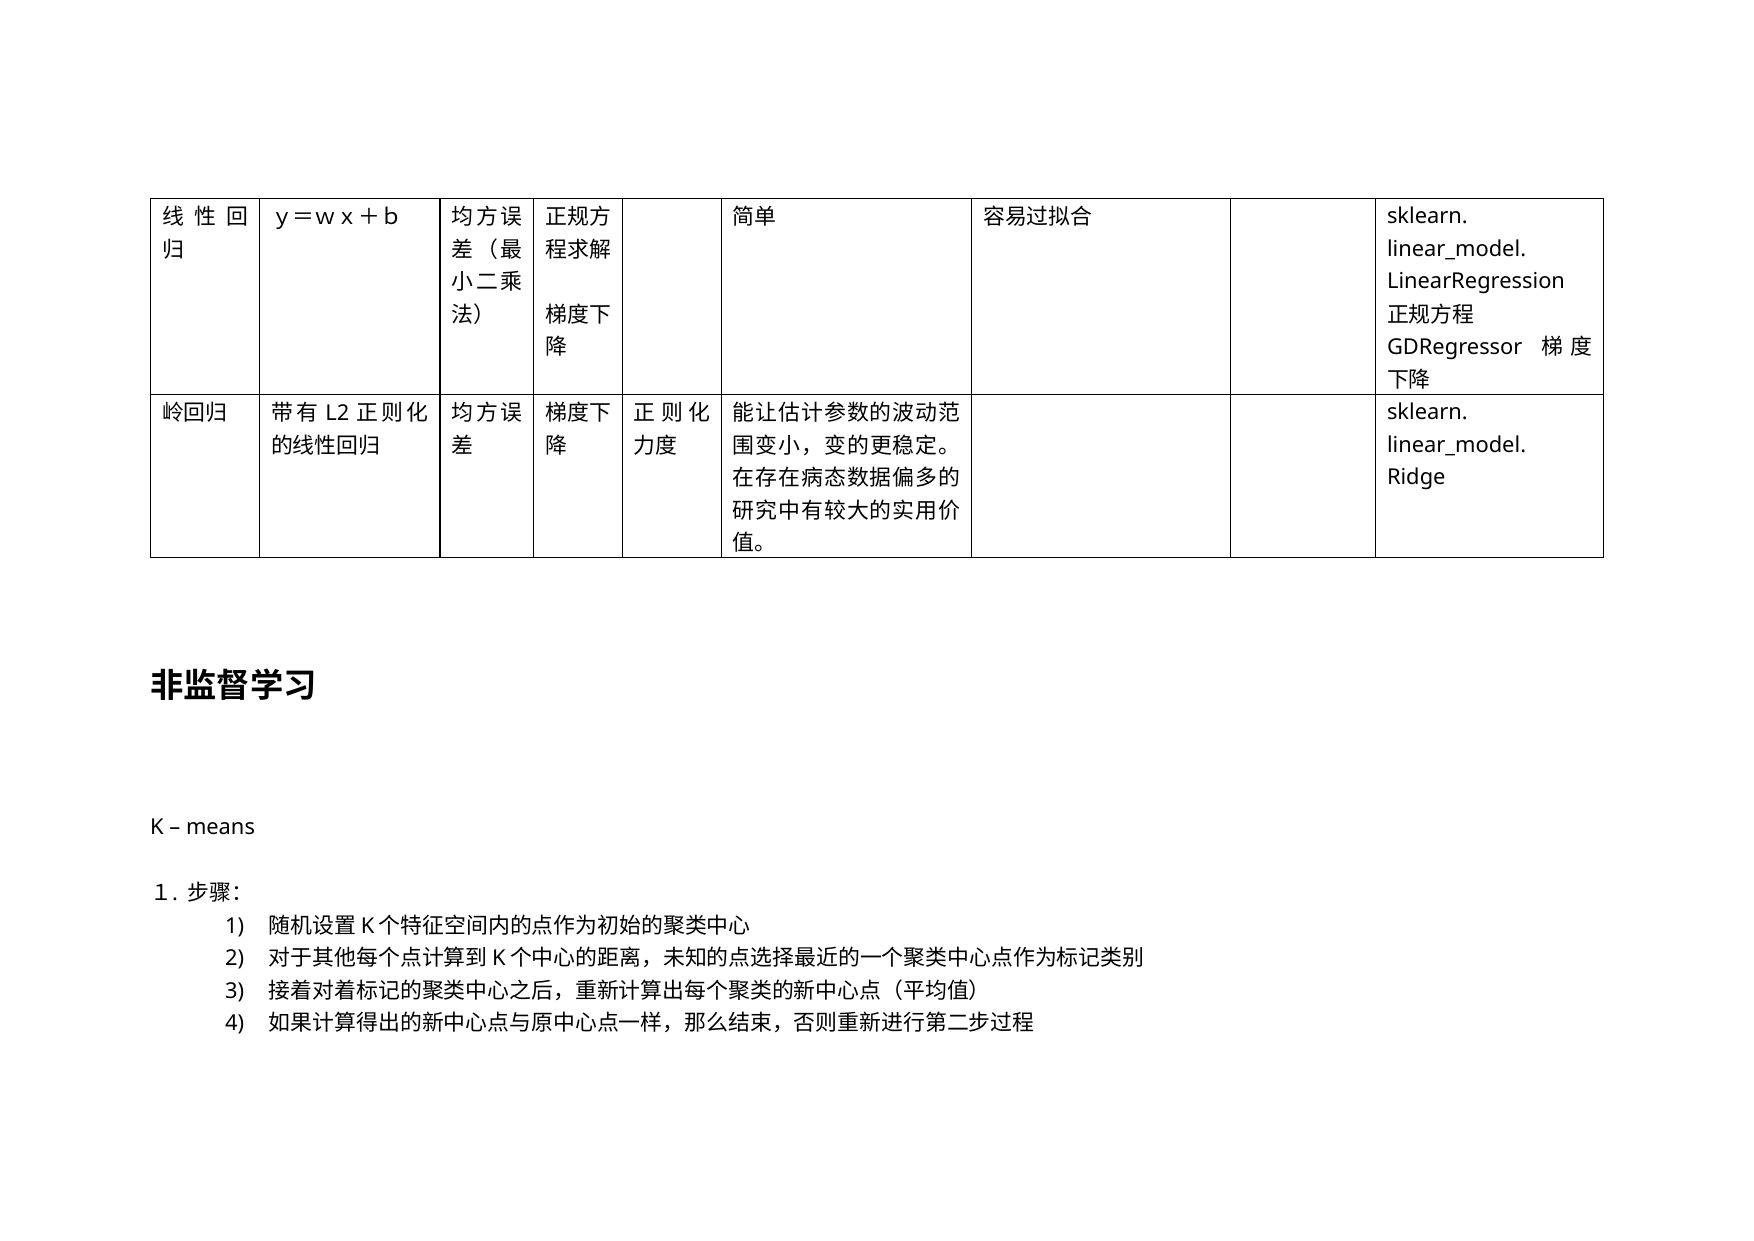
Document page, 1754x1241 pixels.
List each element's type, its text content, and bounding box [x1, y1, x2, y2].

table_cell 带有L2正则化的线性回归 [260, 395, 439, 557]
table_cell [623, 199, 721, 394]
table_cell ｙ＝ｗｘ＋ｂ [260, 199, 439, 394]
table_cell 均方误差（最小二乘法） [441, 199, 533, 394]
table_cell 梯度下降 [534, 395, 622, 557]
table_cell sklearn. linear_model. LinearRegression 正规方程 GDRegressor 梯度下降 [1376, 199, 1603, 394]
table_cell 正规方程求解 梯度下降 [534, 199, 622, 394]
table_cell [1231, 395, 1375, 557]
list 如果计算得出的新中心点与原中心点一样，那么结束，否则重新进行第二步过程 [225, 1005, 1604, 1037]
table_cell 均方误差 [441, 395, 533, 557]
list 步骤： [150, 875, 1604, 907]
table_cell 线性回归 [151, 199, 259, 394]
table_cell 简单 [722, 199, 971, 394]
table_cell [972, 395, 1230, 557]
text K – means [150, 810, 1604, 842]
table_cell sklearn. linear_model. Ridge [1376, 395, 1603, 557]
subtitle 非监督学习 [150, 650, 1604, 715]
list 接着对着标记的聚类中心之后，重新计算出每个聚类的新中心点（平均值） [225, 972, 1604, 1005]
list 对于其他每个点计算到K个中心的距离，未知的点选择最近的一个聚类中心点作为标记类别 [225, 940, 1604, 972]
table_cell 能让估计参数的波动范围变小，变的更稳定。在存在病态数据偏多的研究中有较大的实用价值。 [722, 395, 971, 557]
list 随机设置K个特征空间内的点作为初始的聚类中心 [225, 907, 1604, 940]
table_cell 容易过拟合 [972, 199, 1230, 394]
table_cell 正则化力度 [623, 395, 721, 557]
table_cell 岭回归 [151, 395, 259, 557]
table_cell [1231, 199, 1375, 394]
